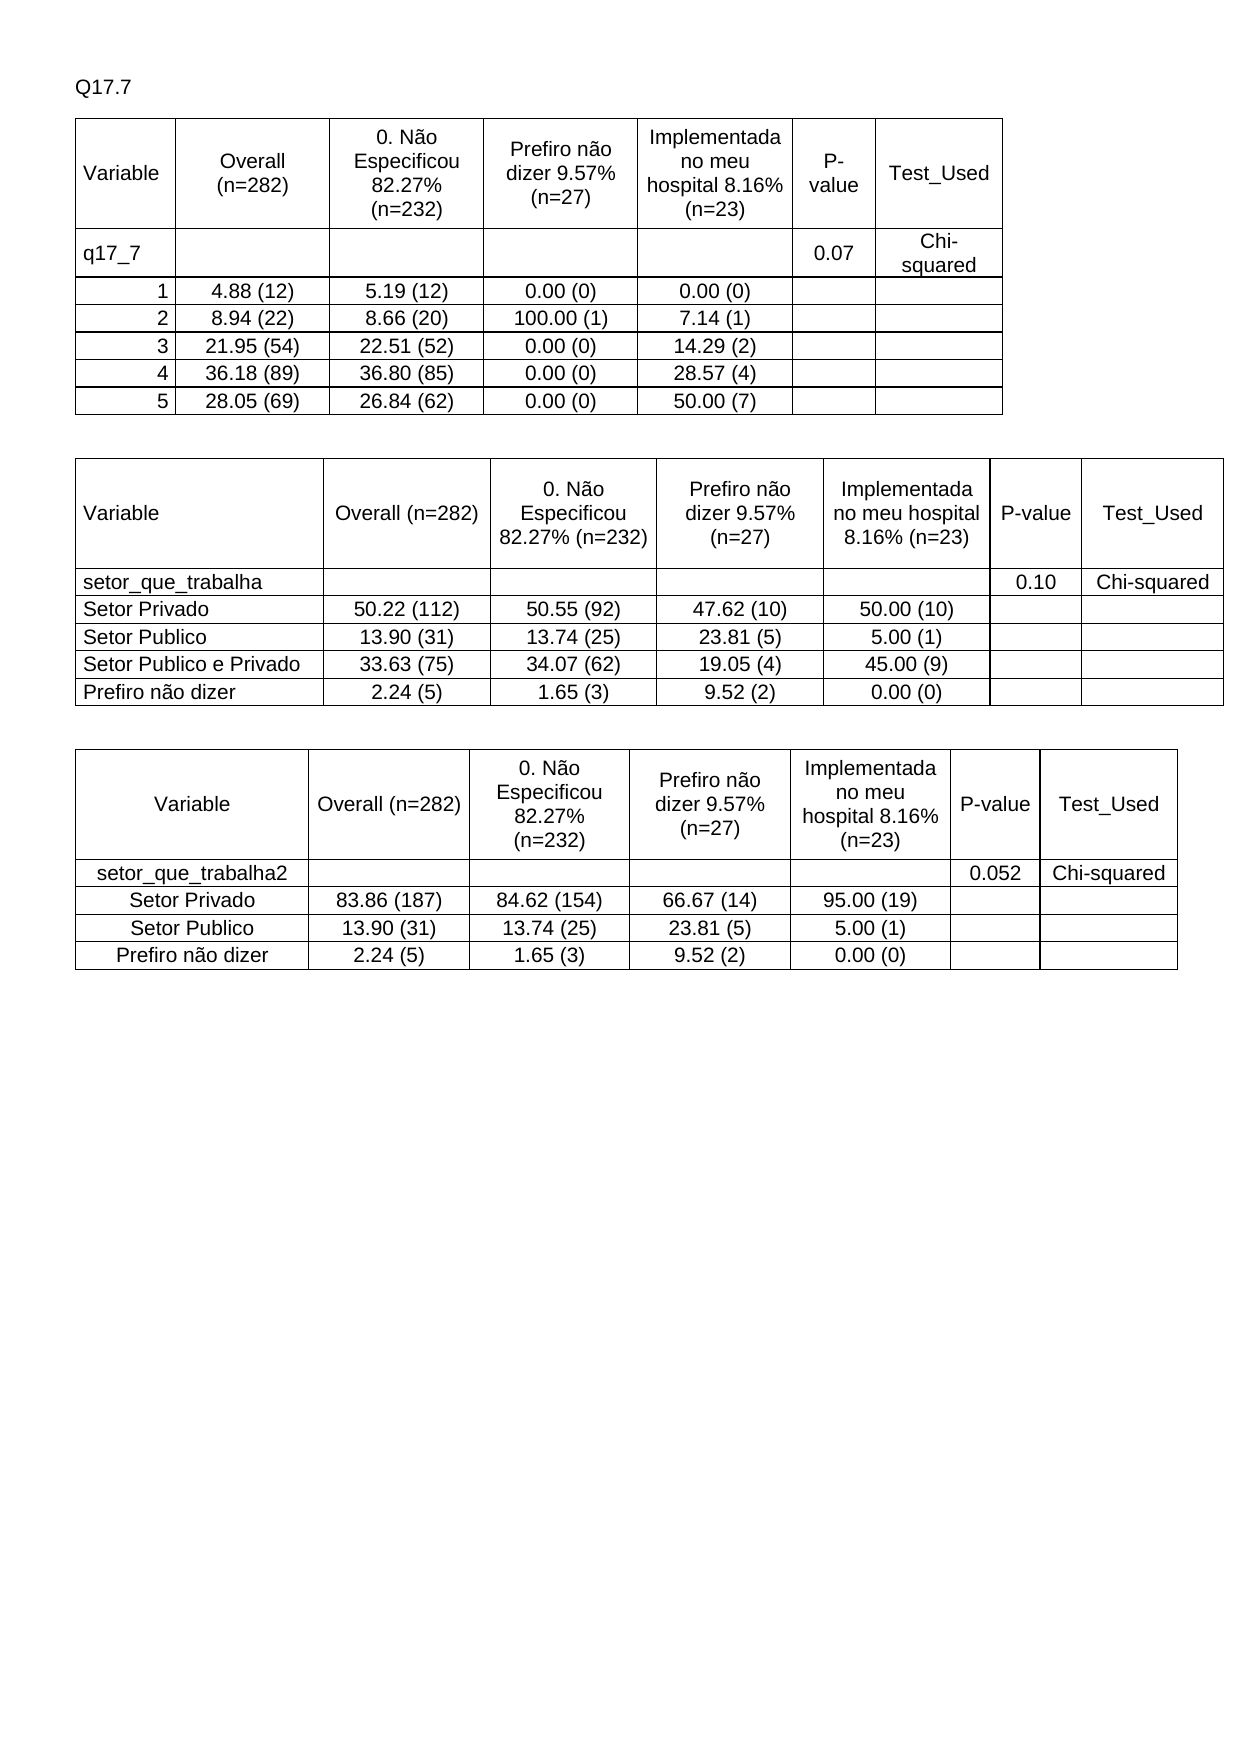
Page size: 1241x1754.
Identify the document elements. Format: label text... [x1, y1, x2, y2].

table_cell 0.00 (0) [638, 278, 792, 304]
table_cell 1.65 (3) [470, 942, 629, 968]
table_cell 7.14 (1) [638, 305, 792, 331]
table_cell [791, 860, 950, 886]
table_cell setor_que_trabalha [76, 569, 323, 595]
table_cell 23.81 (5) [630, 915, 790, 941]
table_cell 5.00 (1) [791, 915, 950, 941]
table_cell Setor Publico [76, 624, 323, 650]
table_cell 13.74 (25) [470, 915, 629, 941]
table_header Test_Used [1041, 750, 1177, 858]
table_cell 36.18 (89) [176, 360, 329, 386]
table_cell 83.86 (187) [309, 887, 469, 913]
table_cell [638, 229, 792, 276]
table_cell 0.00 (0) [484, 278, 637, 304]
table_cell [991, 651, 1081, 677]
table_cell [991, 596, 1081, 622]
table_cell 66.67 (14) [630, 887, 790, 913]
table_cell 21.95 (54) [176, 333, 329, 359]
table_cell 3 [76, 333, 175, 359]
table_cell 33.63 (75) [324, 651, 490, 677]
table_cell 14.29 (2) [638, 333, 792, 359]
table_cell 2.24 (5) [309, 942, 469, 968]
table_cell 28.05 (69) [176, 388, 329, 414]
table_cell Setor Privado [76, 596, 323, 622]
table_cell [330, 229, 483, 276]
table_cell [793, 388, 875, 414]
table_cell [991, 679, 1081, 705]
table_cell 0.00 (0) [824, 679, 989, 705]
table_cell 9.52 (2) [630, 942, 790, 968]
table_cell Setor Privado [76, 887, 308, 913]
table_cell [491, 569, 656, 595]
table_cell [991, 624, 1081, 650]
table_cell setor_que_trabalha2 [76, 860, 308, 886]
table_header P-value [991, 459, 1081, 567]
table_cell [876, 333, 1002, 359]
table_header Variable [76, 119, 175, 227]
table_header Test_Used [1082, 459, 1223, 567]
table_cell Setor Publico [76, 915, 308, 941]
table_cell [876, 360, 1002, 386]
table_header Overall (n=282) [176, 119, 329, 227]
table_cell 19.05 (4) [657, 651, 823, 677]
table_header Implementada no meu hospital 8.16% (n=23) [824, 459, 989, 567]
table_cell Chi-squared [876, 229, 1002, 276]
table_cell 0.10 [991, 569, 1081, 595]
table_cell 8.66 (20) [330, 305, 483, 331]
table_cell 0.052 [951, 860, 1039, 886]
table_header 0. Não Especificou 82.27% (n=232) [330, 119, 483, 227]
table_cell [951, 887, 1039, 913]
table_cell [470, 860, 629, 886]
table_cell 13.90 (31) [309, 915, 469, 941]
table_cell 0.00 (0) [791, 942, 950, 968]
table_cell [1041, 887, 1177, 913]
table_cell [1082, 596, 1223, 622]
table_header Overall (n=282) [309, 750, 469, 858]
table_cell [793, 305, 875, 331]
table_cell [951, 942, 1039, 968]
table_cell Chi-squared [1082, 569, 1223, 595]
table_header Implementada no meu hospital 8.16% (n=23) [791, 750, 950, 858]
table_cell [484, 229, 637, 276]
table_cell Prefiro não dizer [76, 679, 323, 705]
table_cell 0.00 (0) [484, 360, 637, 386]
table_cell 1.65 (3) [491, 679, 656, 705]
table_cell 13.74 (25) [491, 624, 656, 650]
table_header Implementada no meu hospital 8.16% (n=23) [638, 119, 792, 227]
table_header Test_Used [876, 119, 1002, 227]
table_cell [824, 569, 989, 595]
table_header Variable [76, 459, 323, 567]
table_cell 5.19 (12) [330, 278, 483, 304]
table_cell 26.84 (62) [330, 388, 483, 414]
table_cell Prefiro não dizer [76, 942, 308, 968]
table_cell 34.07 (62) [491, 651, 656, 677]
table_header Prefiro não dizer 9.57% (n=27) [484, 119, 637, 227]
text Q17.7 [75, 75, 1165, 99]
table_cell [176, 229, 329, 276]
table_cell 50.00 (10) [824, 596, 989, 622]
table_cell 45.00 (9) [824, 651, 989, 677]
table_cell [1082, 679, 1223, 705]
table_cell 22.51 (52) [330, 333, 483, 359]
table_cell 4 [76, 360, 175, 386]
table_cell [951, 915, 1039, 941]
table_header 0. Não Especificou 82.27% (n=232) [491, 459, 656, 567]
table_cell 100.00 (1) [484, 305, 637, 331]
table_cell 36.80 (85) [330, 360, 483, 386]
table_cell Chi-squared [1041, 860, 1177, 886]
table_header Overall (n=282) [324, 459, 490, 567]
table_cell [876, 278, 1002, 304]
table_cell Setor Publico e Privado [76, 651, 323, 677]
table_cell [1082, 651, 1223, 677]
table_cell [630, 860, 790, 886]
table_cell 50.00 (7) [638, 388, 792, 414]
table_cell 50.22 (112) [324, 596, 490, 622]
table_cell 1 [76, 278, 175, 304]
table_cell [1041, 915, 1177, 941]
table_cell 0.00 (0) [484, 333, 637, 359]
table_header Prefiro não dizer 9.57% (n=27) [657, 459, 823, 567]
table_cell [324, 569, 490, 595]
table_cell 9.52 (2) [657, 679, 823, 705]
table_cell [309, 860, 469, 886]
table_cell q17_7 [76, 229, 175, 276]
table_cell [793, 278, 875, 304]
table_header P-value [793, 119, 875, 227]
table_cell 95.00 (19) [791, 887, 950, 913]
table_cell [793, 333, 875, 359]
table_cell 47.62 (10) [657, 596, 823, 622]
table_cell [876, 305, 1002, 331]
table_cell 5.00 (1) [824, 624, 989, 650]
table_cell [1041, 942, 1177, 968]
table_cell [657, 569, 823, 595]
table_cell [793, 360, 875, 386]
table_cell 8.94 (22) [176, 305, 329, 331]
table_cell 23.81 (5) [657, 624, 823, 650]
table_header P-value [951, 750, 1039, 858]
table_header Variable [76, 750, 308, 858]
table_header Prefiro não dizer 9.57% (n=27) [630, 750, 790, 858]
table_cell 50.55 (92) [491, 596, 656, 622]
table_cell 13.90 (31) [324, 624, 490, 650]
table_cell 2.24 (5) [324, 679, 490, 705]
table_cell 4.88 (12) [176, 278, 329, 304]
table_cell [1082, 624, 1223, 650]
table_cell 0.00 (0) [484, 388, 637, 414]
table_cell 2 [76, 305, 175, 331]
table_cell 84.62 (154) [470, 887, 629, 913]
table_cell 28.57 (4) [638, 360, 792, 386]
table_header 0. Não Especificou 82.27% (n=232) [470, 750, 629, 858]
table_cell [876, 388, 1002, 414]
table_cell 0.07 [793, 229, 875, 276]
table_cell 5 [76, 388, 175, 414]
